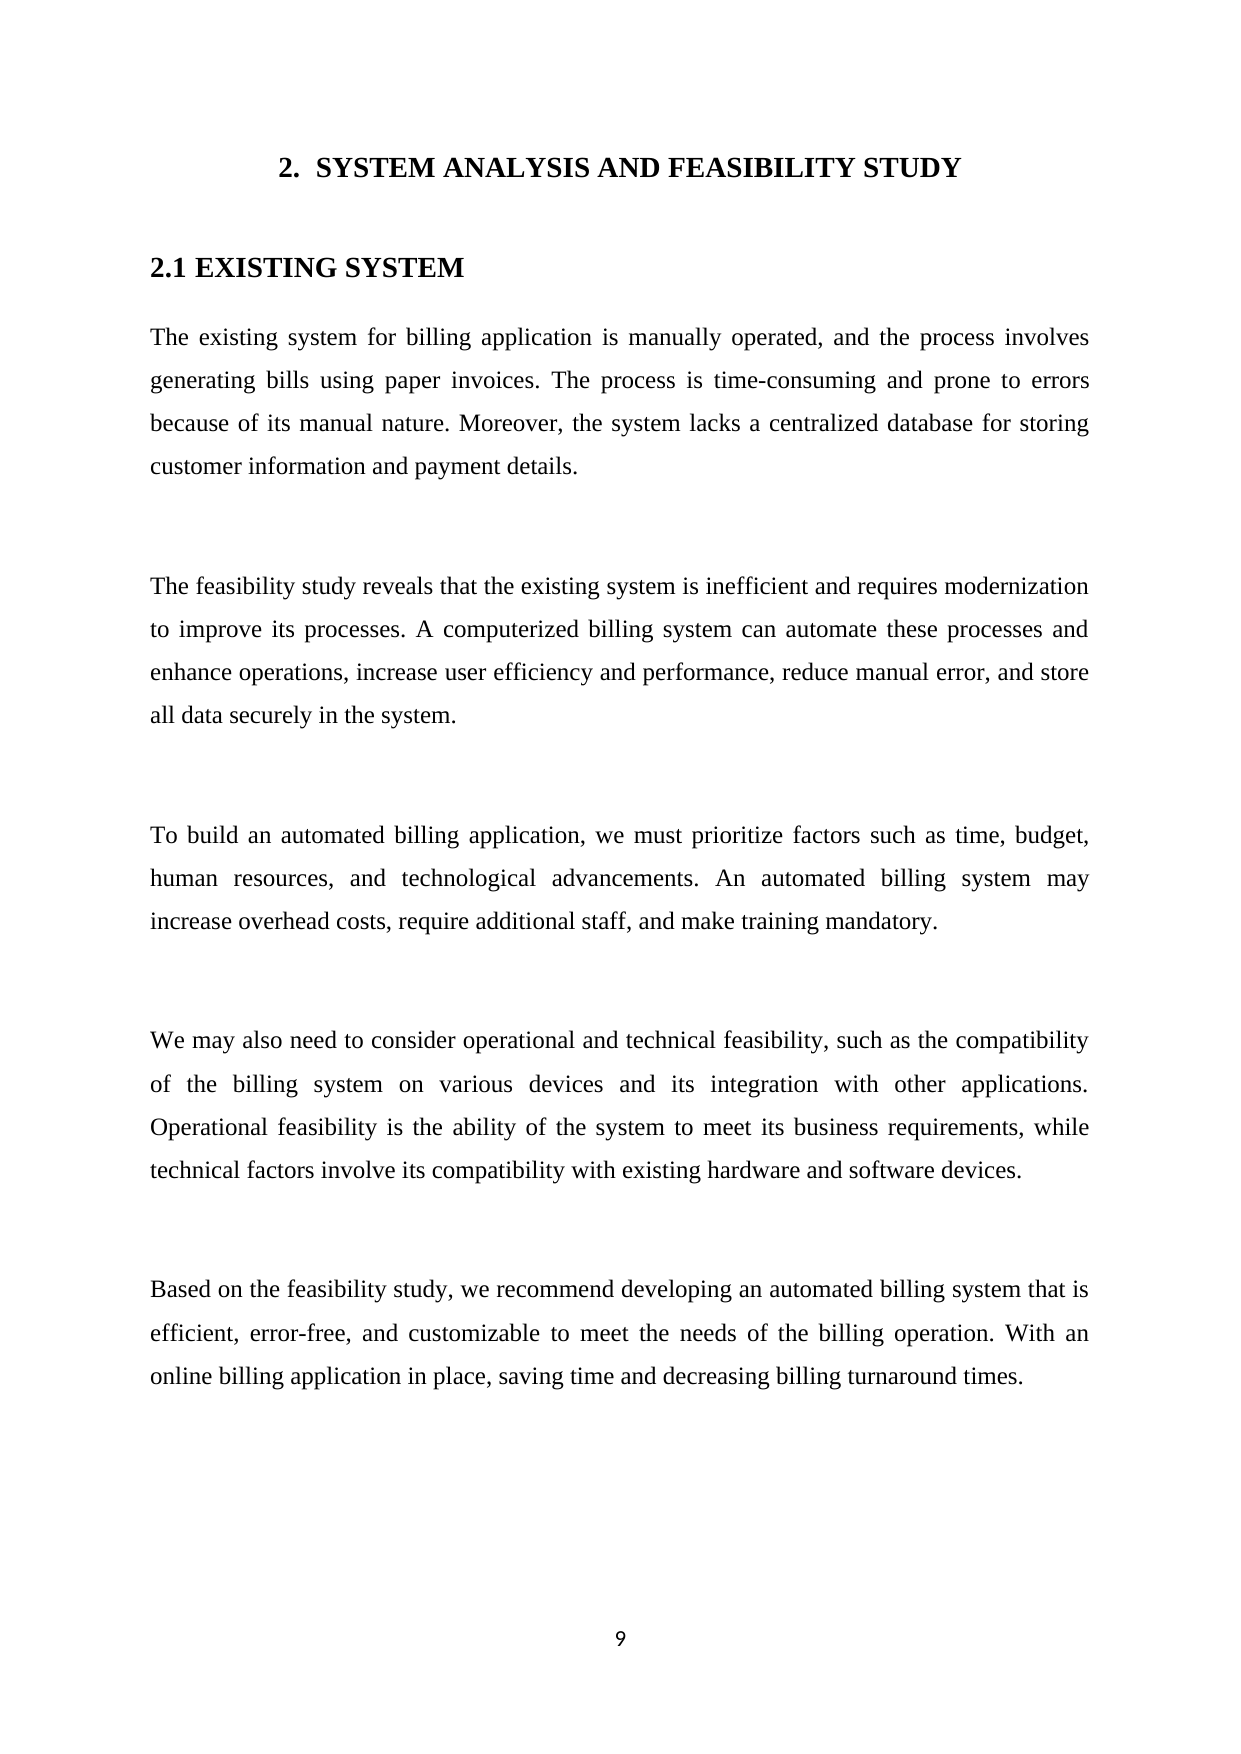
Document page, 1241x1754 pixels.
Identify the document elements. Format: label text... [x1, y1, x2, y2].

list EXISTING SYSTEM [150, 251, 1090, 284]
text The existing system for billing application is manually operated, and the process involves generating bills using paper invoices. The process is time-consuming and prone to errors because of its manual nature. Moreover, the system lacks a centralized database for storing customer information and payment details. [150, 322, 1090, 480]
list SYSTEM ANALYSIS AND FEASIBILITY STUDY [150, 150, 1090, 183]
text We may also need to consider operational and technical feasibility, such as the compatibility of the billing system on various devices and its integration with other applications. Operational feasibility is the ability of the system to meet its business requirements, while technical factors involve its compatibility with existing hardware and software devices. [150, 1026, 1090, 1184]
text The feasibility study reveals that the existing system is inefficient and requires modernization to improve its processes. A computerized billing system can automate these processes and enhance operations, increase user efficiency and performance, reduce manual error, and store all data securely in the system. [150, 571, 1090, 729]
text To build an automated billing application, we must prioritize factors such as time, budget, human resources, and technological advancements. An automated billing system may increase overhead costs, require additional staff, and make training mandatory. [150, 820, 1090, 935]
text Based on the feasibility study, we recommend developing an automated billing system that is efficient, error-free, and customizable to meet the needs of the billing operation. With an online billing application in place, saving time and decreasing billing turnaround times. [150, 1274, 1090, 1389]
